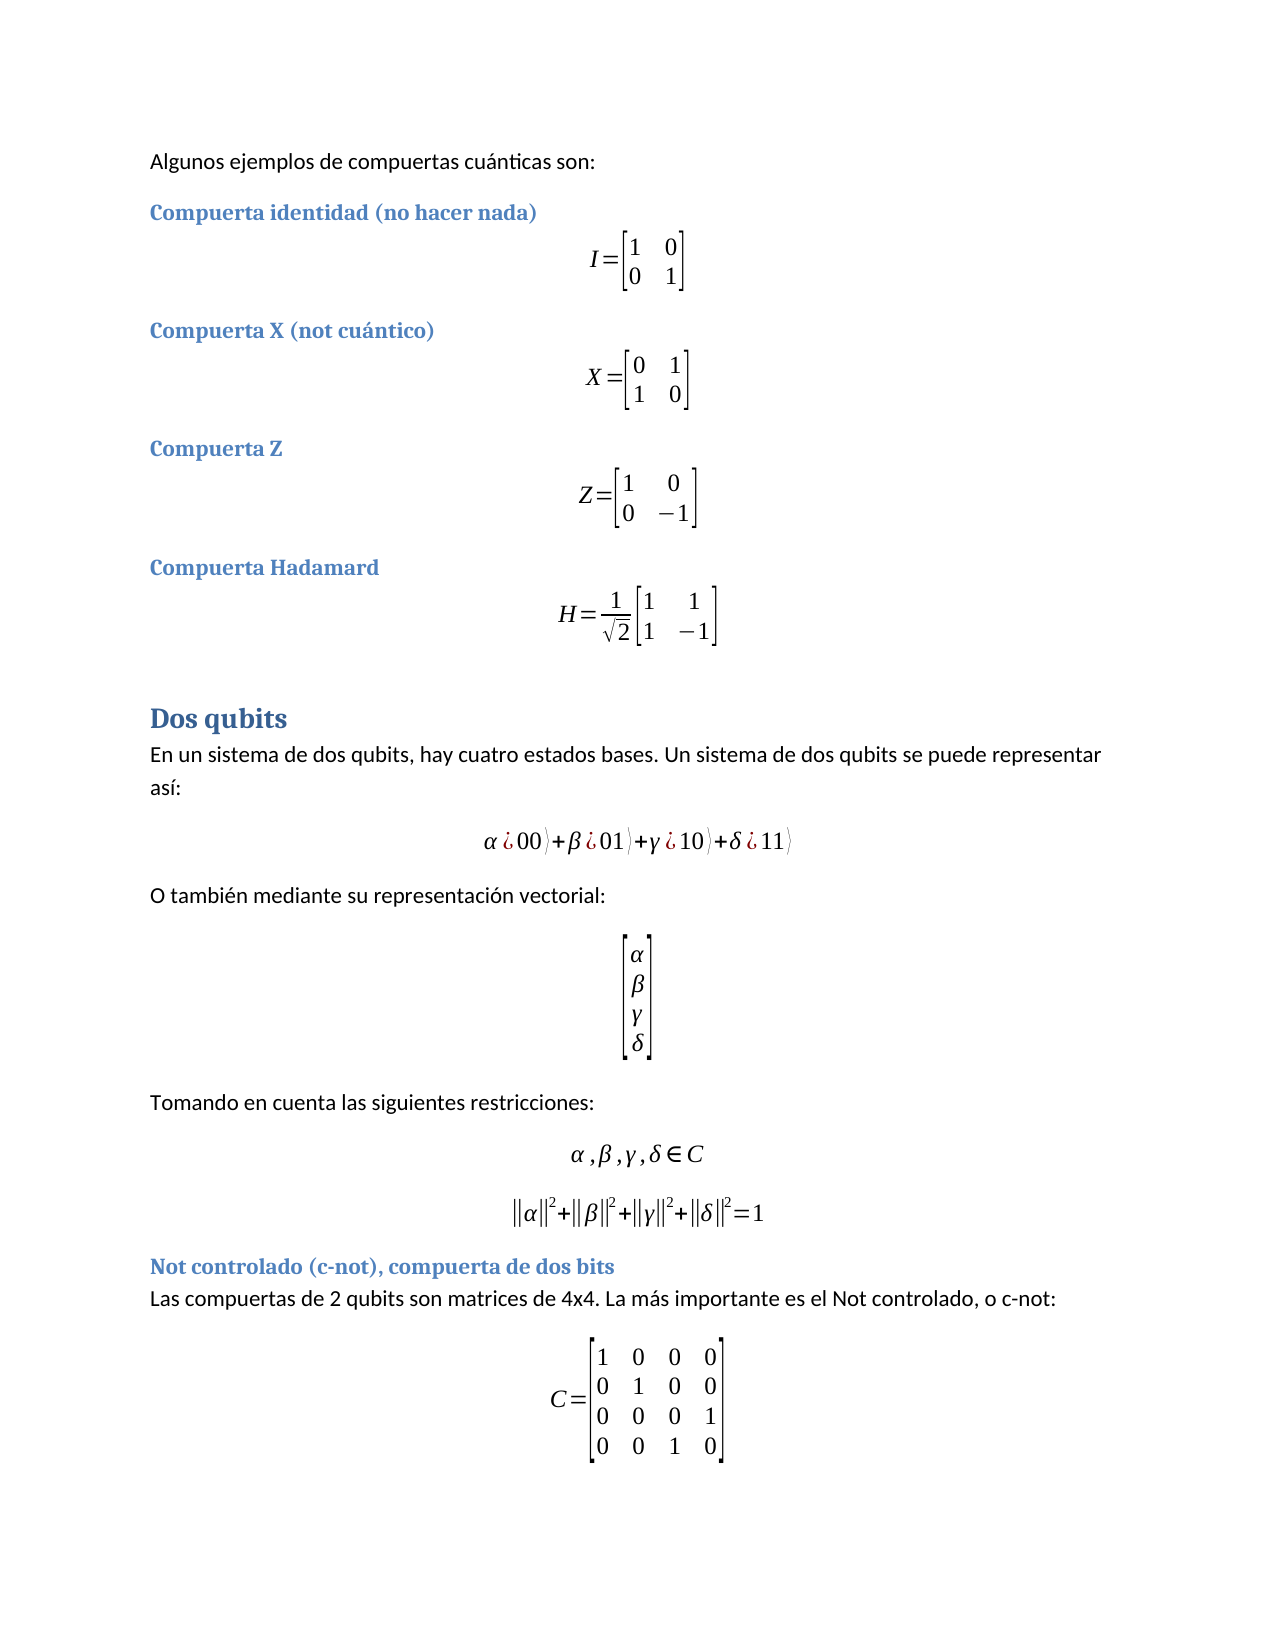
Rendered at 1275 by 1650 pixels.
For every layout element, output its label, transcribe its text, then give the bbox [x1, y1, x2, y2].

subtitle Compuerta X (not cuántico) [150, 318, 1125, 344]
subtitle Compuerta Z [150, 436, 1125, 463]
subtitle Compuerta identidad (no hacer nada) [150, 200, 1125, 226]
subtitle Dos qubits [150, 702, 1125, 735]
text En un sistema de dos qubits, hay cuatro estados bases. Un sistema de dos qubits se puede representar así: [150, 740, 1125, 801]
text Tomando en cuenta las siguientes restricciones: [150, 1088, 1125, 1116]
text O también mediante su representación vectorial: [150, 881, 1125, 909]
text Algunos ejemplos de compuertas cuánticas son: [150, 147, 1125, 175]
text Las compuertas de 2 qubits son matrices de 4x4. La más importante es el Not controlado, o c-not: [150, 1284, 1125, 1312]
subtitle Compuerta Hadamard [150, 554, 1125, 581]
subtitle Not controlado (c-not), compuerta de dos bits [150, 1254, 1125, 1280]
